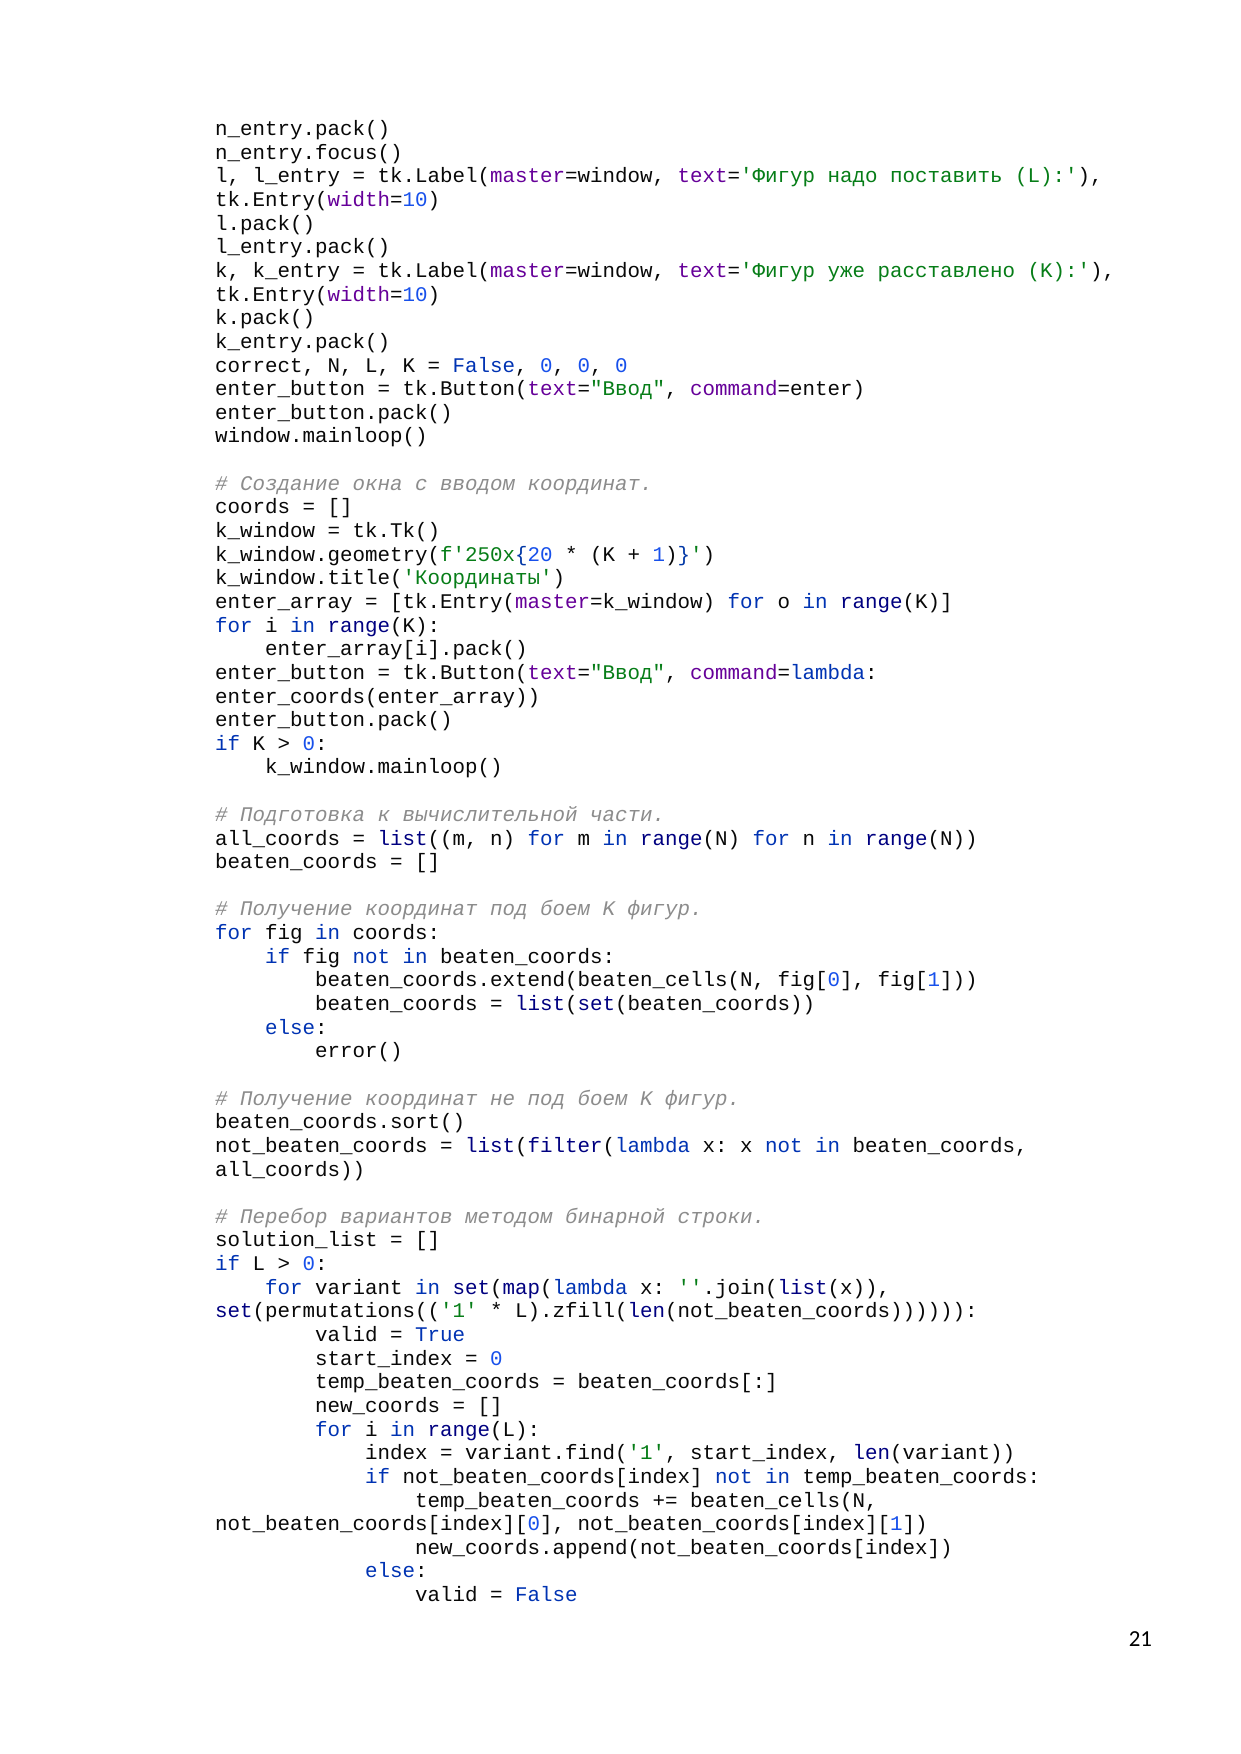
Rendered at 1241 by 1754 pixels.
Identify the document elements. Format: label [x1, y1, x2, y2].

list [177, 118, 1152, 1608]
